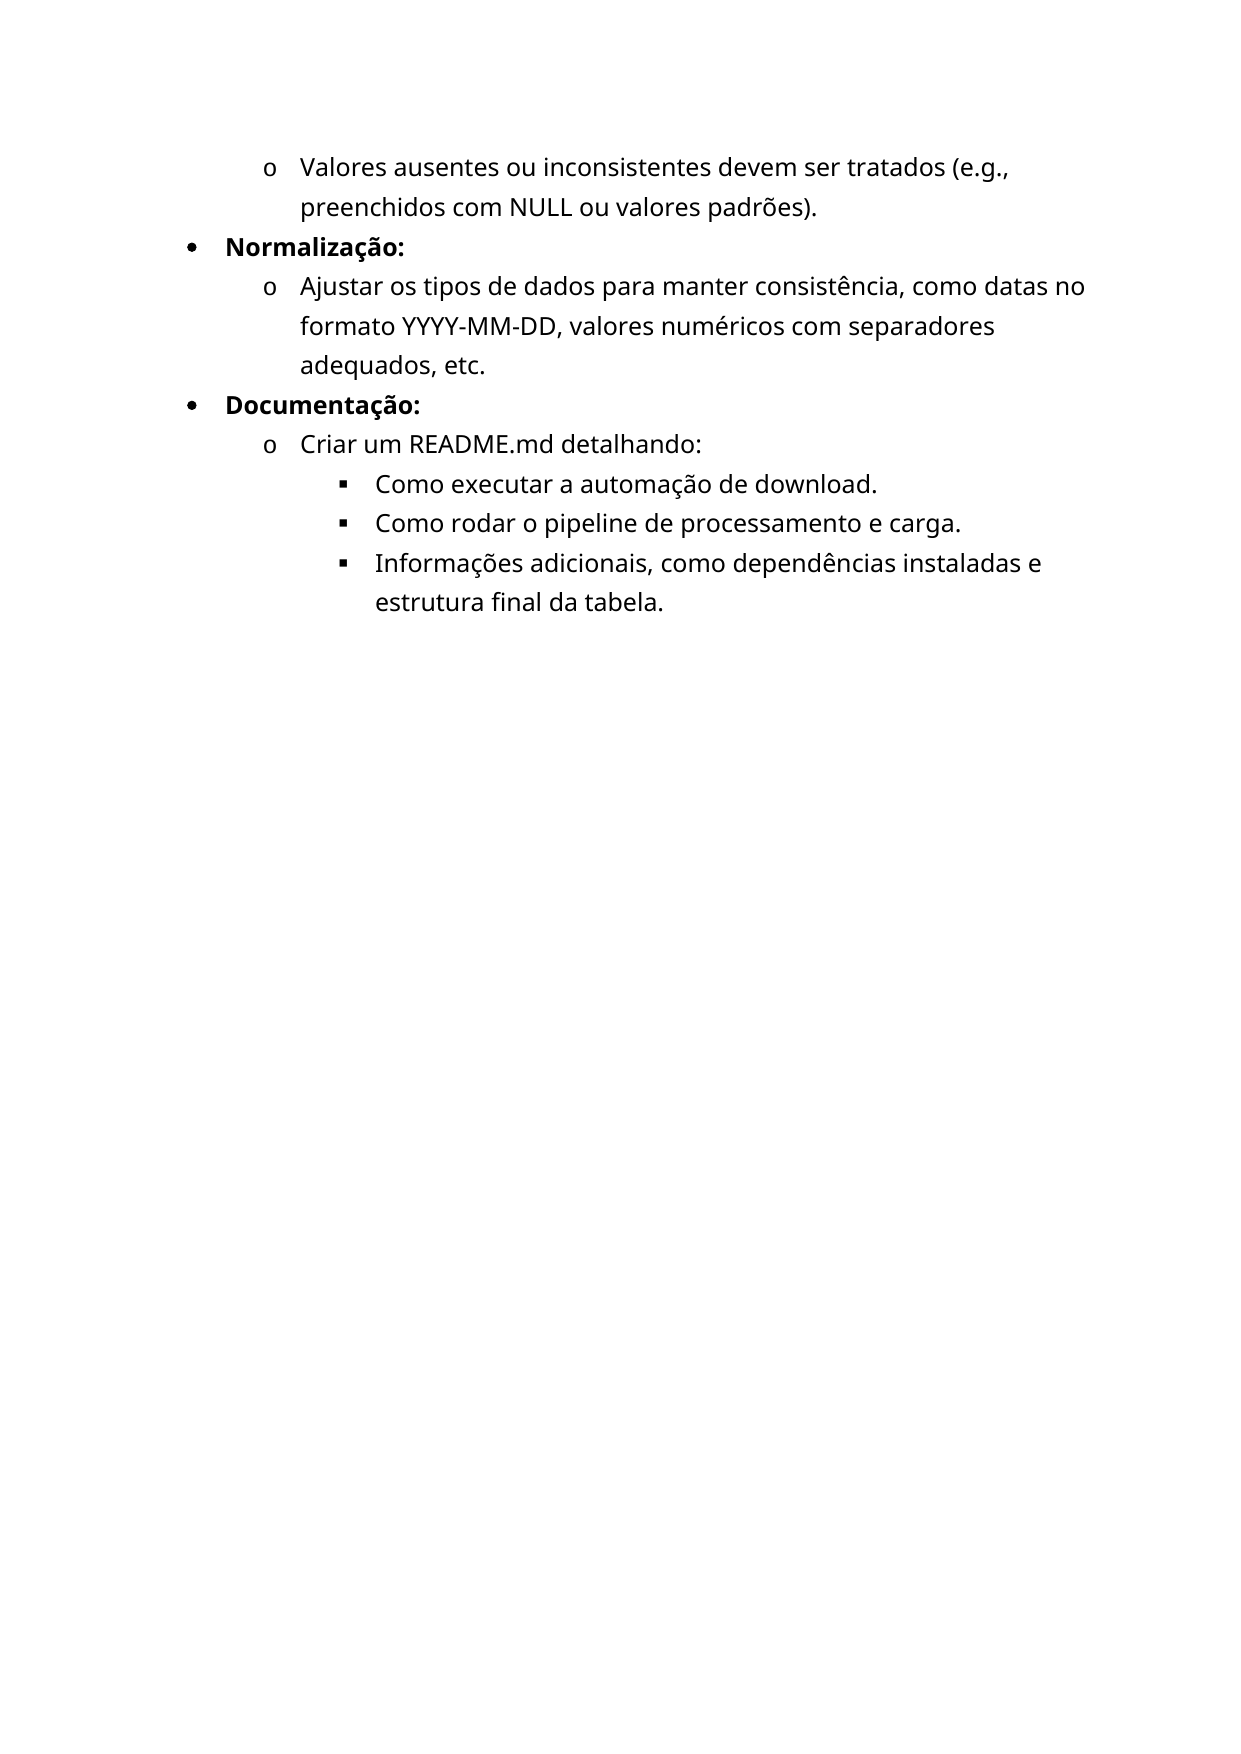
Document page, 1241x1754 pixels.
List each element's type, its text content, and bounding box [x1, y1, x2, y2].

list Criar um README.md detalhando: [262, 427, 1090, 461]
list Informações adicionais, como dependências instaladas e estrutura final da tabela. [337, 545, 1090, 619]
list Ajustar os tipos de dados para manter consistência, como datas no formato YYYY-MM-DD, valores numéricos com separadores adequados, etc. [262, 269, 1090, 382]
list Documentação: [187, 387, 1090, 421]
list Normalização: [187, 229, 1090, 263]
list Valores ausentes ou inconsistentes devem ser tratados (e.g., preenchidos com NULL ou valores padrões). [262, 150, 1090, 224]
list Como rodar o pipeline de processamento e carga. [337, 506, 1090, 540]
list Como executar a automação de download. [337, 466, 1090, 501]
